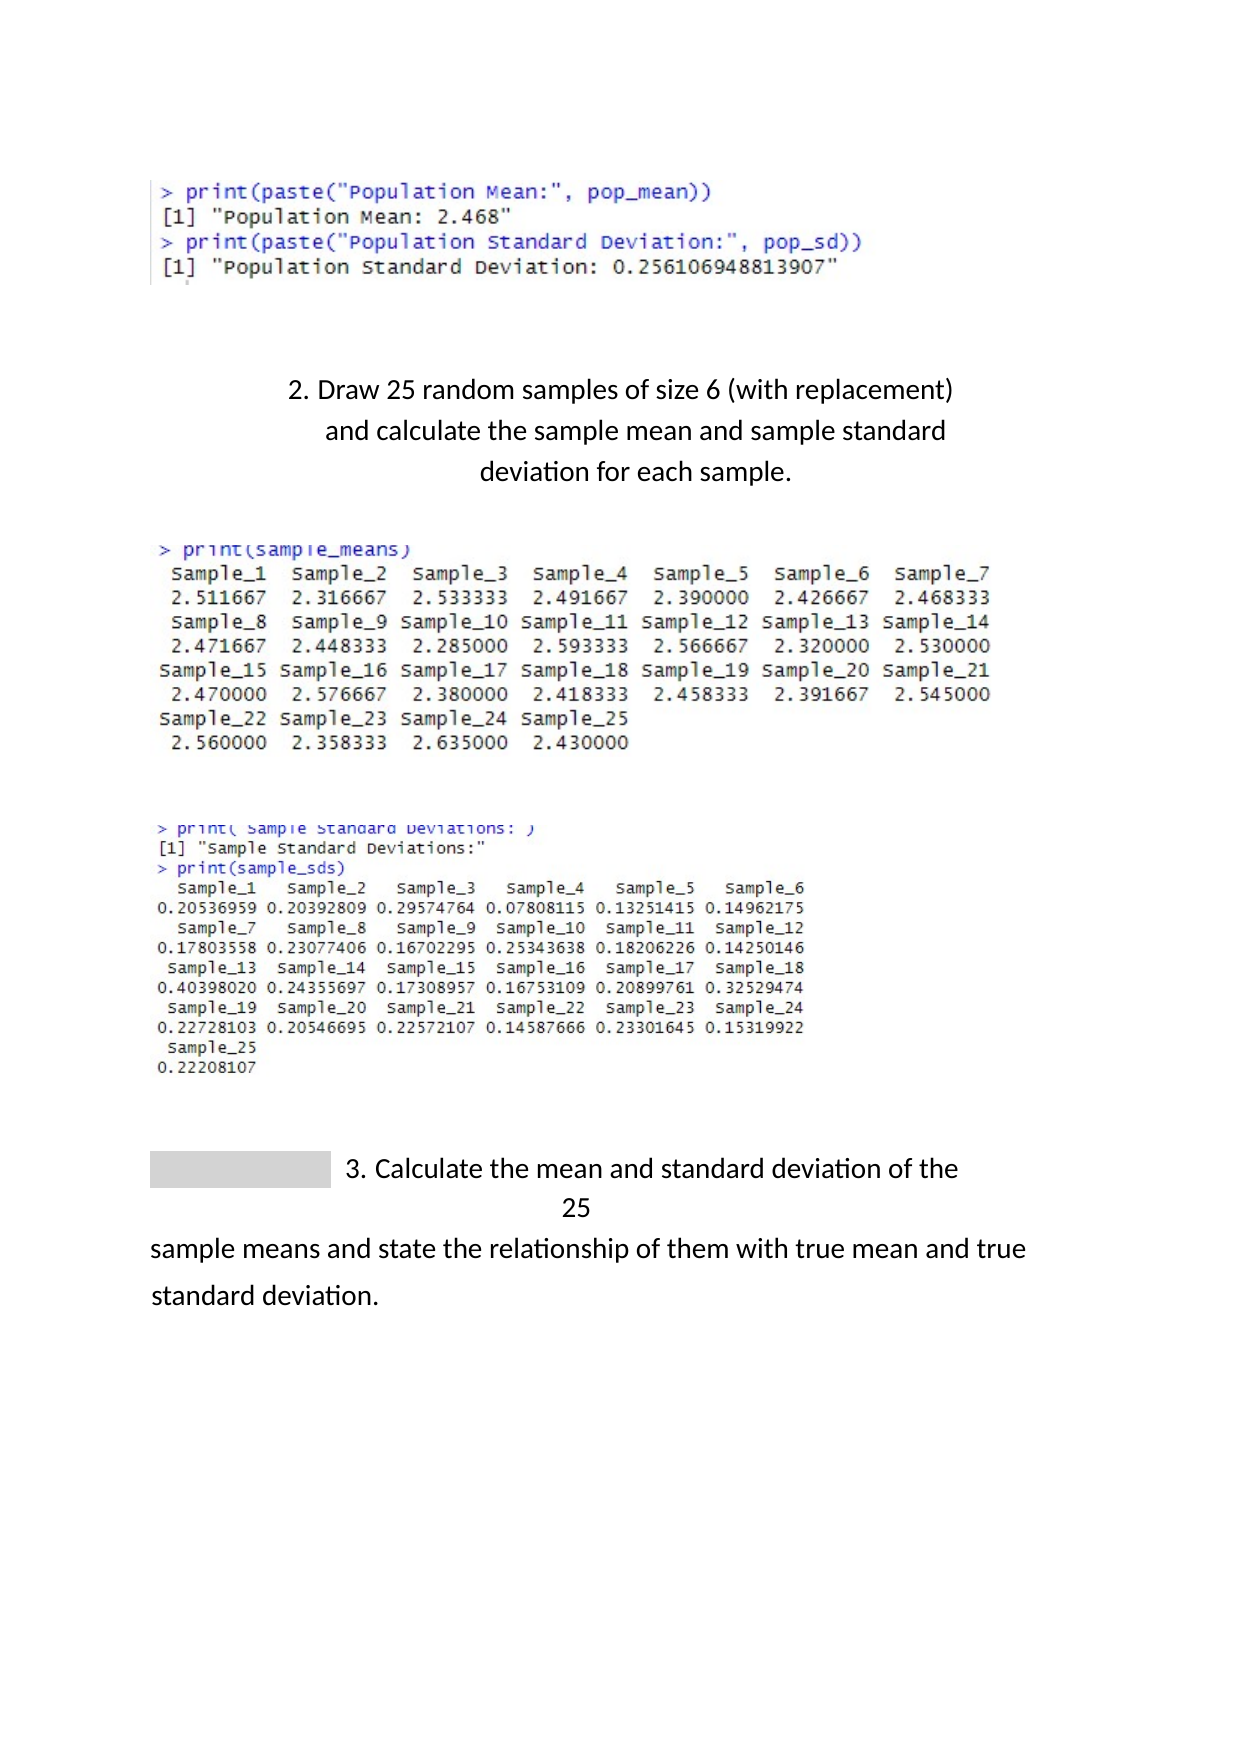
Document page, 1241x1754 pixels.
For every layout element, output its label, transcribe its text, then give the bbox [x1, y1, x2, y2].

text sample means and state the relationship of them with true mean and true standard deviation. [150, 1230, 1069, 1315]
list Calculate the mean and standard deviation of the 25 [150, 1151, 972, 1224]
list Draw 25 random samples of size 6 (with replacement) and calculate the sample mean and sample standard deviation for each sample. [269, 371, 972, 489]
table_header [150, 1151, 331, 1188]
picture [150, 825, 1091, 1078]
picture [150, 180, 1044, 285]
picture [150, 545, 1091, 757]
